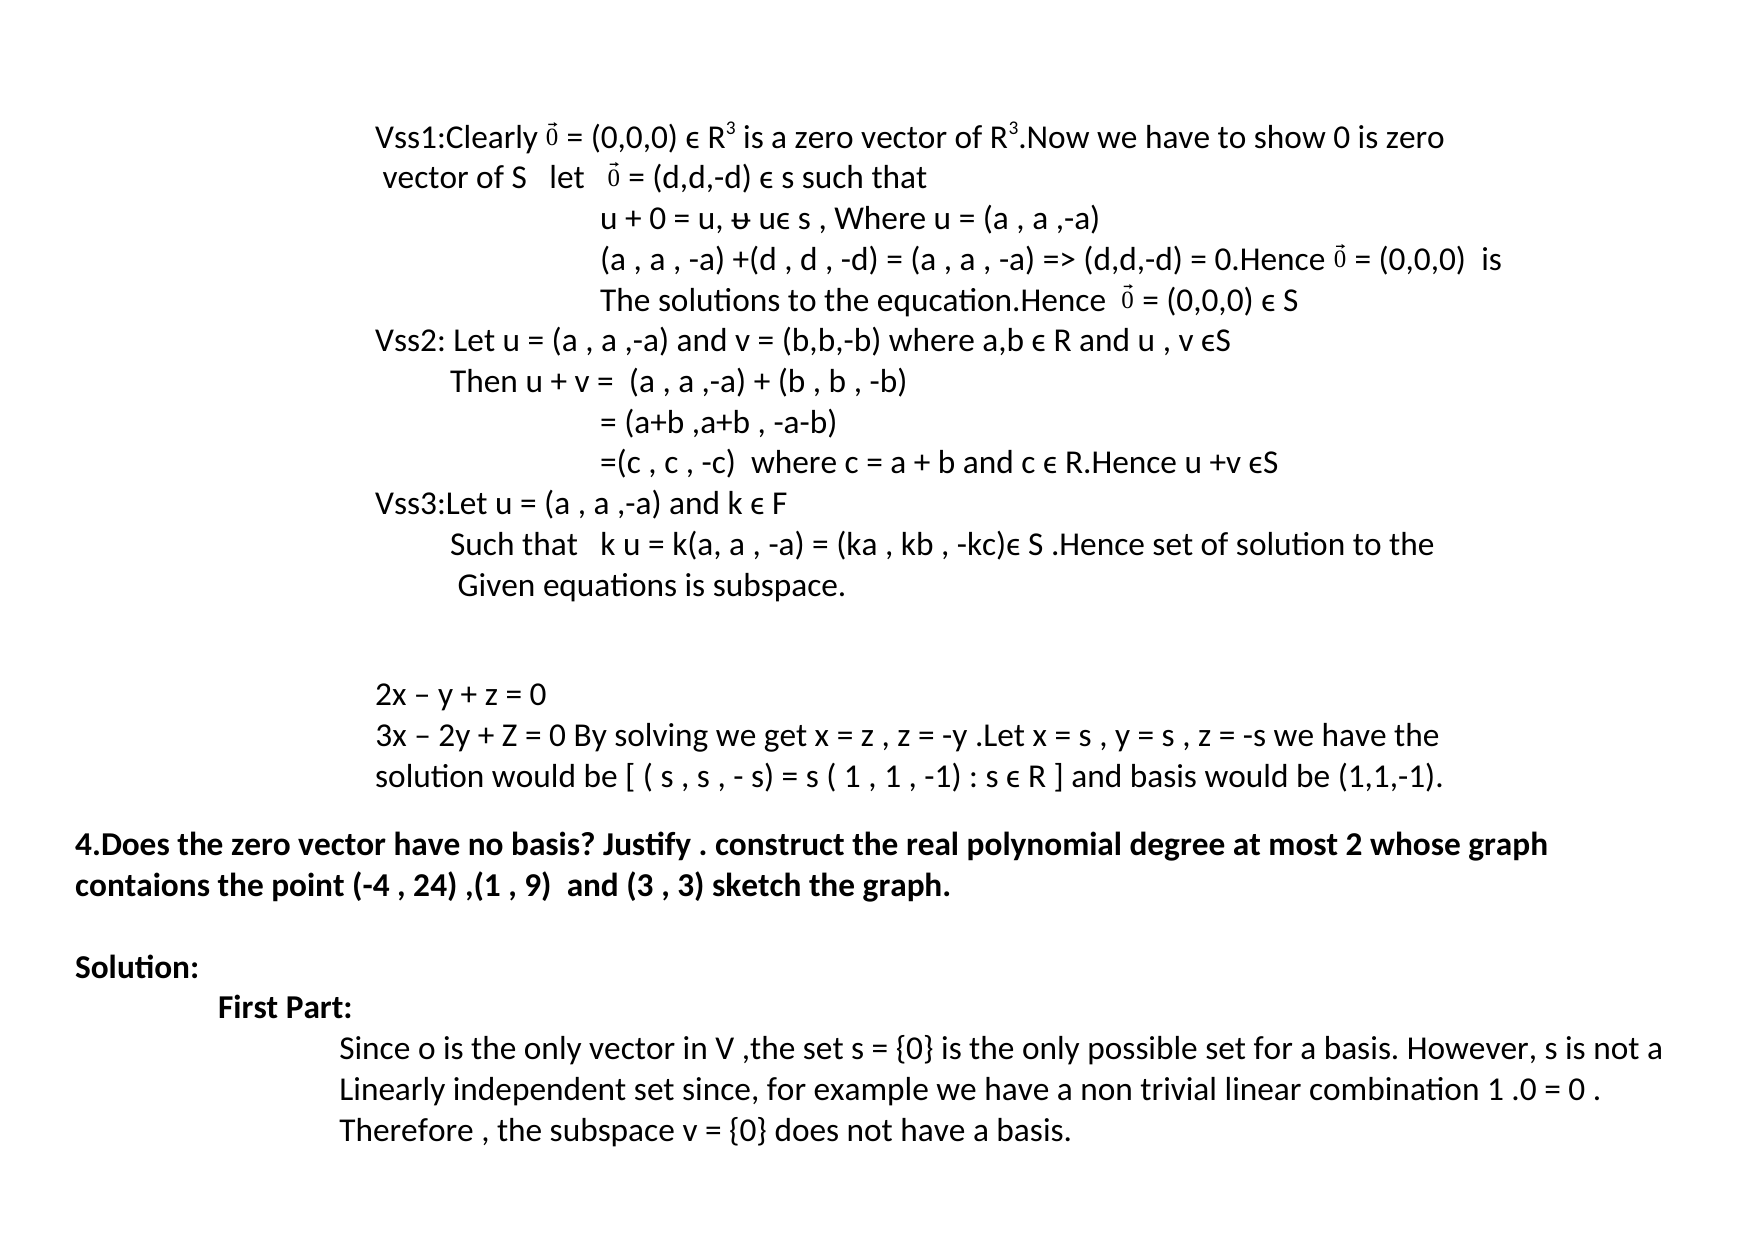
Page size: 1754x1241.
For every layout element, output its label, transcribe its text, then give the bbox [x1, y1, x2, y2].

text Vss1:Clearly = (0,0,0) ϵ R3 is a zero vector of R3.Now we have to show 0 is zero [75, 116, 1679, 156]
text Vss2: Let u = (a , a ,-a) and v = (b,b,-b) where a,b ϵ R and u , v ϵS [75, 319, 1679, 360]
text 2x – y + z = 0 [75, 673, 1679, 714]
text 3x – 2y + Z = 0 By solving we get x = z , z = -y .Let x = s , y = s , z = -s we have the [75, 714, 1679, 755]
text Solution: [75, 946, 1679, 986]
text u + 0 = u, ᵿ uϵ s , Where u = (a , a ,-a) [75, 197, 1679, 238]
text First Part: [75, 986, 1679, 1027]
text Vss3:Let u = (a , a ,-a) and k ϵ F [75, 482, 1679, 523]
text Since o is the only vector in V ,the set s = {0} is the only possible set for a basis. However, s is not a [75, 1027, 1679, 1068]
text (a , a , -a) +(d , d , -d) = (a , a , -a) => (d,d,-d) = 0.Hence = (0,0,0) is [75, 238, 1679, 279]
text Given equations is subspace. [75, 564, 1679, 604]
text Then u + v = (a , a ,-a) + (b , b , -b) [75, 360, 1679, 401]
text 4.Does the zero vector have no basis? Justify . construct the real polynomial degree at most 2 whose graph contaions the point (-4 , 24) ,(1 , 9) and (3 , 3) sketch the graph. [75, 823, 1679, 905]
text The solutions to the equcation.Hence = (0,0,0) ϵ S [75, 279, 1679, 319]
text = (a+b ,a+b , -a-b) [75, 401, 1679, 442]
text solution would be [ ( s , s , - s) = s ( 1 , 1 , -1) : s ϵ R ] and basis would be (1,1,-1). [75, 755, 1679, 795]
text =(c , c , -c) where c = a + b and c ϵ R.Hence u +v ϵS [75, 442, 1679, 482]
text Therefore , the subspace v = {0} does not have a basis. [75, 1108, 1679, 1149]
text Such that k u = k(a, a , -a) = (ka , kb , -kc)ϵ S .Hence set of solution to the [75, 523, 1679, 564]
text Linearly independent set since, for example we have a non trivial linear combination 1 .0 = 0 . [75, 1068, 1679, 1108]
text vector of S let = (d,d,-d) ϵ s such that [75, 156, 1679, 197]
